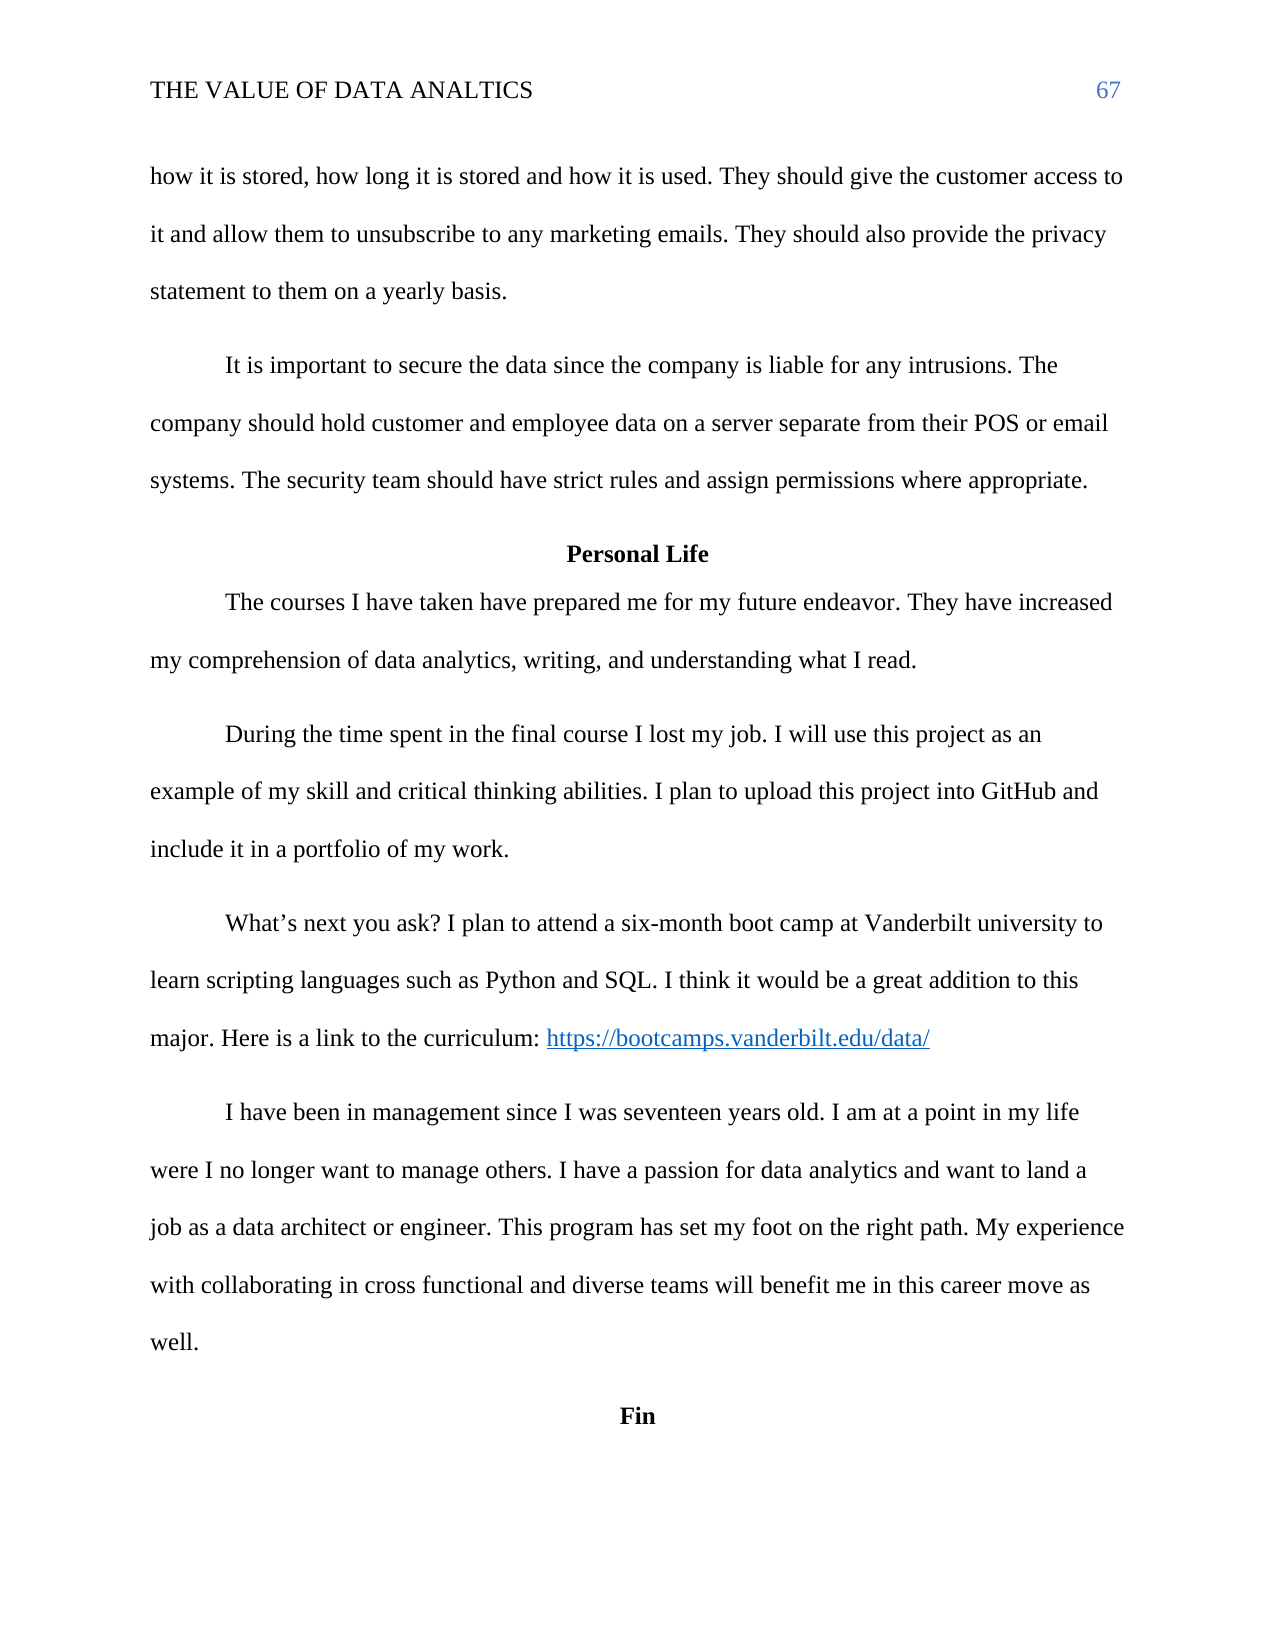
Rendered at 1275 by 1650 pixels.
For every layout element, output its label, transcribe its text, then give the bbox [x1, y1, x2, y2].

text I have been in management since I was seventeen years old. I am at a point in my life were I no longer want to manage others. I have a passion for data analytics and want to land a job as a data architect or engineer. This program has set my foot on the right path. My experience with collaborating in cross functional and diverse teams will benefit me in this career move as well. [150, 1097, 1125, 1356]
text What’s next you ask? I plan to attend a six-month boot camp at Vanderbilt university to learn scripting languages such as Python and SQL. I think it would be a great addition to this major. Here is a link to the curriculum: https://bootcamps.vanderbilt.edu/data/ [150, 908, 1125, 1052]
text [150, 161, 1125, 305]
text Fin [150, 1401, 1125, 1430]
text It is important to secure the data since the company is liable for any intrusions. The company should hold customer and employee data on a server separate from their POS or email systems. The security team should have strict rules and assign permissions where appropriate. [150, 350, 1125, 494]
text During the time spent in the final course I lost my job. I will use this project as an example of my skill and critical thinking abilities. I plan to upload this project into GitHub and include it in a portfolio of my work. [150, 719, 1125, 863]
text The courses I have taken have prepared me for my future endeavor. They have increased my comprehension of data analytics, writing, and understanding what I read. [150, 587, 1125, 673]
text Personal Life [150, 539, 1125, 568]
